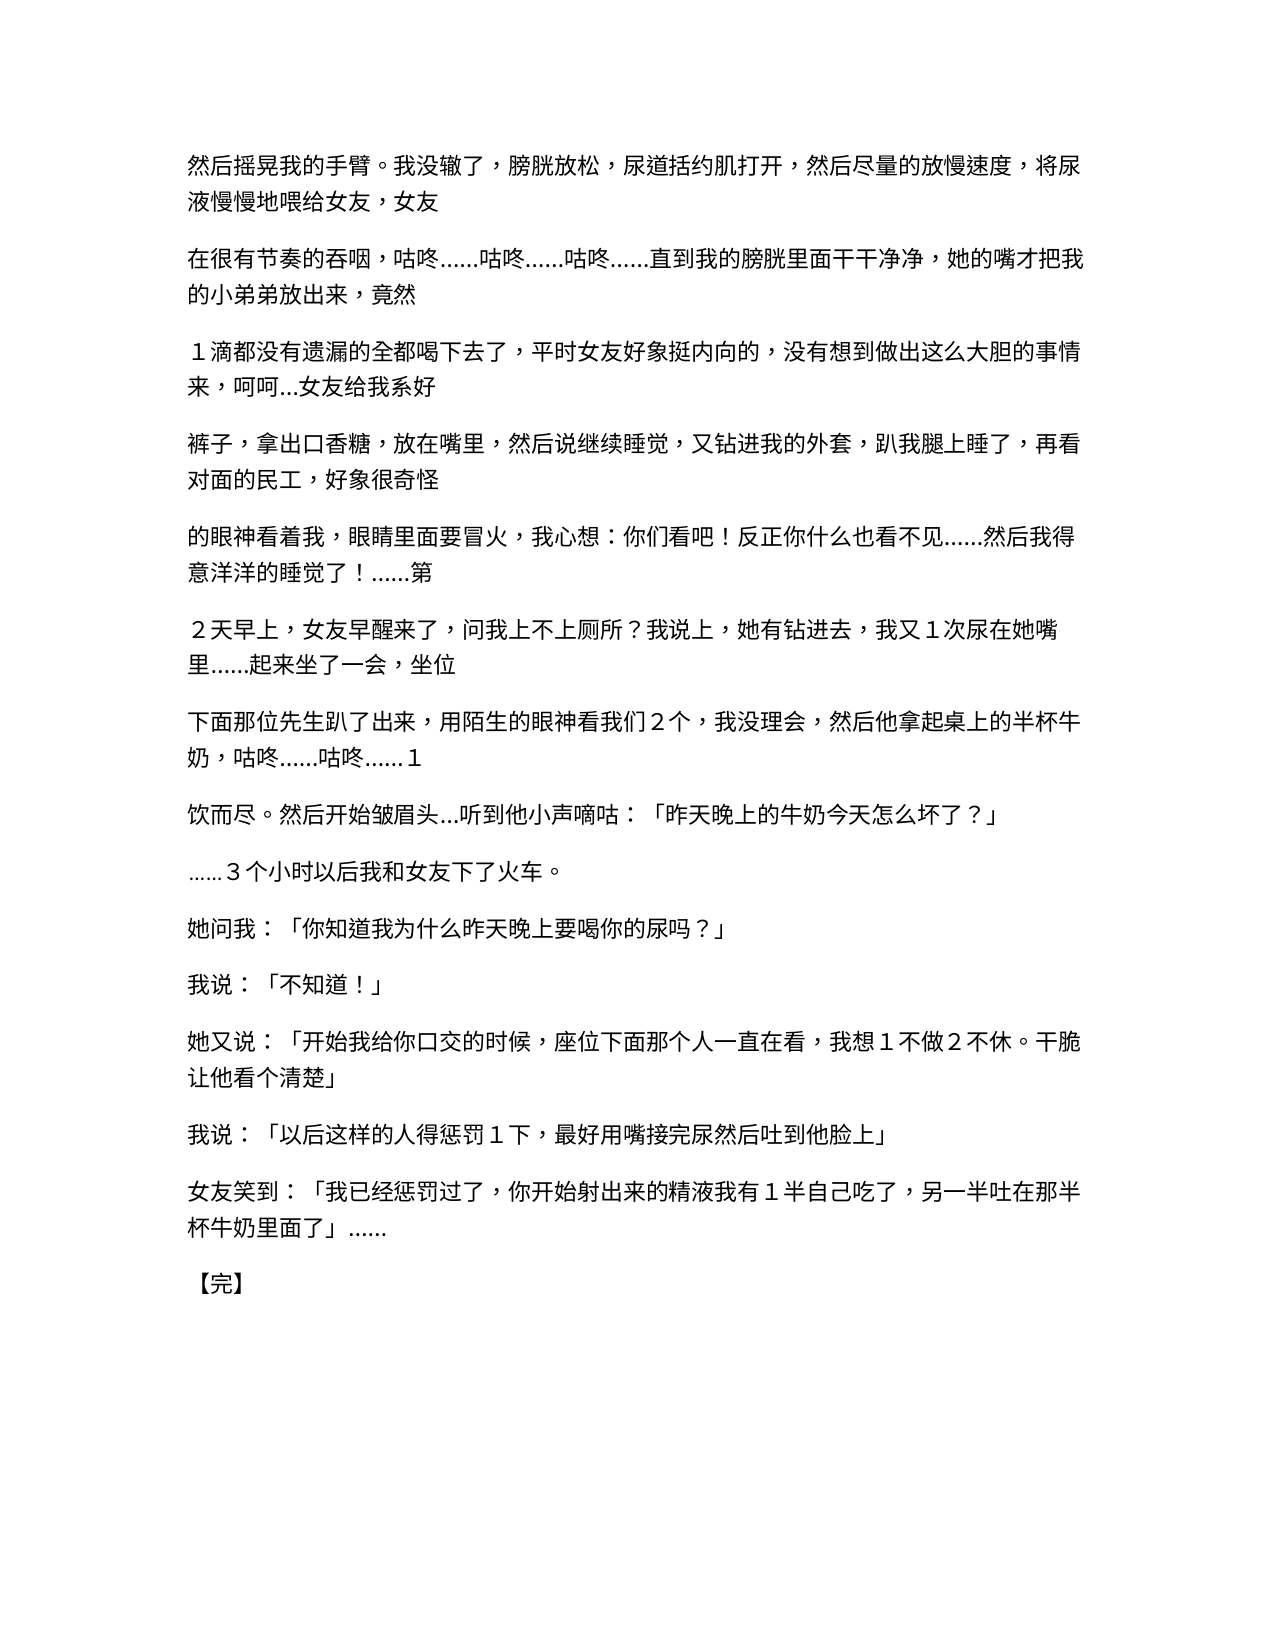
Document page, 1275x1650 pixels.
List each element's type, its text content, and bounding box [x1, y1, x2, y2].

text １滴都没有遗漏的全都喝下去了，平时女友好象挺内向的，没有想到做出这么大胆的事情来，呵呵…女友给我系好 [187, 335, 1087, 403]
text 然后摇晃我的手臂。我没辙了，膀胱放松，尿道括约肌打开，然后尽量的放慢速度，将尿液慢慢地喂给女友，女友 [187, 150, 1087, 217]
text 女友笑到：「我已经惩罚过了，你开始射出来的精液我有１半自己吃了，另一半吐在那半杯牛奶里面了」…… [187, 1176, 1087, 1243]
text 的眼神看着我，眼睛里面要冒火，我心想：你们看吧！反正你什么也看不见……然后我得意洋洋的睡觉了！……第 [187, 521, 1087, 588]
text 我说：「以后这样的人得惩罚１下，最好用嘴接完尿然后吐到他脸上」 [187, 1119, 1087, 1150]
text 她又说：「开始我给你口交的时候，座位下面那个人一直在看，我想１不做２不休。干脆让他看个清楚」 [187, 1026, 1087, 1093]
text 饮而尽。然后开始皱眉头…听到他小声嘀咕：「昨天晚上的牛奶今天怎么坏了？」 [187, 799, 1087, 830]
text 我说：「不知道！」 [187, 969, 1087, 1001]
text 在很有节奏的吞咽，咕咚……咕咚……咕咚……直到我的膀胱里面干干净净，她的嘴才把我的小弟弟放出来，竟然 [187, 243, 1087, 310]
text 裤子，拿出口香糖，放在嘴里，然后说继续睡觉，又钻进我的外套，趴我腿上睡了，再看对面的民工，好象很奇怪 [187, 428, 1087, 495]
text ２天早上，女友早醒来了，问我上不上厕所？我说上，她有钻进去，我又１次尿在她嘴里……起来坐了一会，坐位 [187, 613, 1087, 681]
text 她问我：「你知道我为什么昨天晚上要喝你的尿吗？」 [187, 912, 1087, 944]
text 【完】 [187, 1268, 1087, 1299]
text ……３个小时以后我和女友下了火车。 [187, 856, 1087, 887]
text 下面那位先生趴了出来，用陌生的眼神看我们２个，我没理会，然后他拿起桌上的半杯牛奶，咕咚……咕咚……１ [187, 706, 1087, 773]
